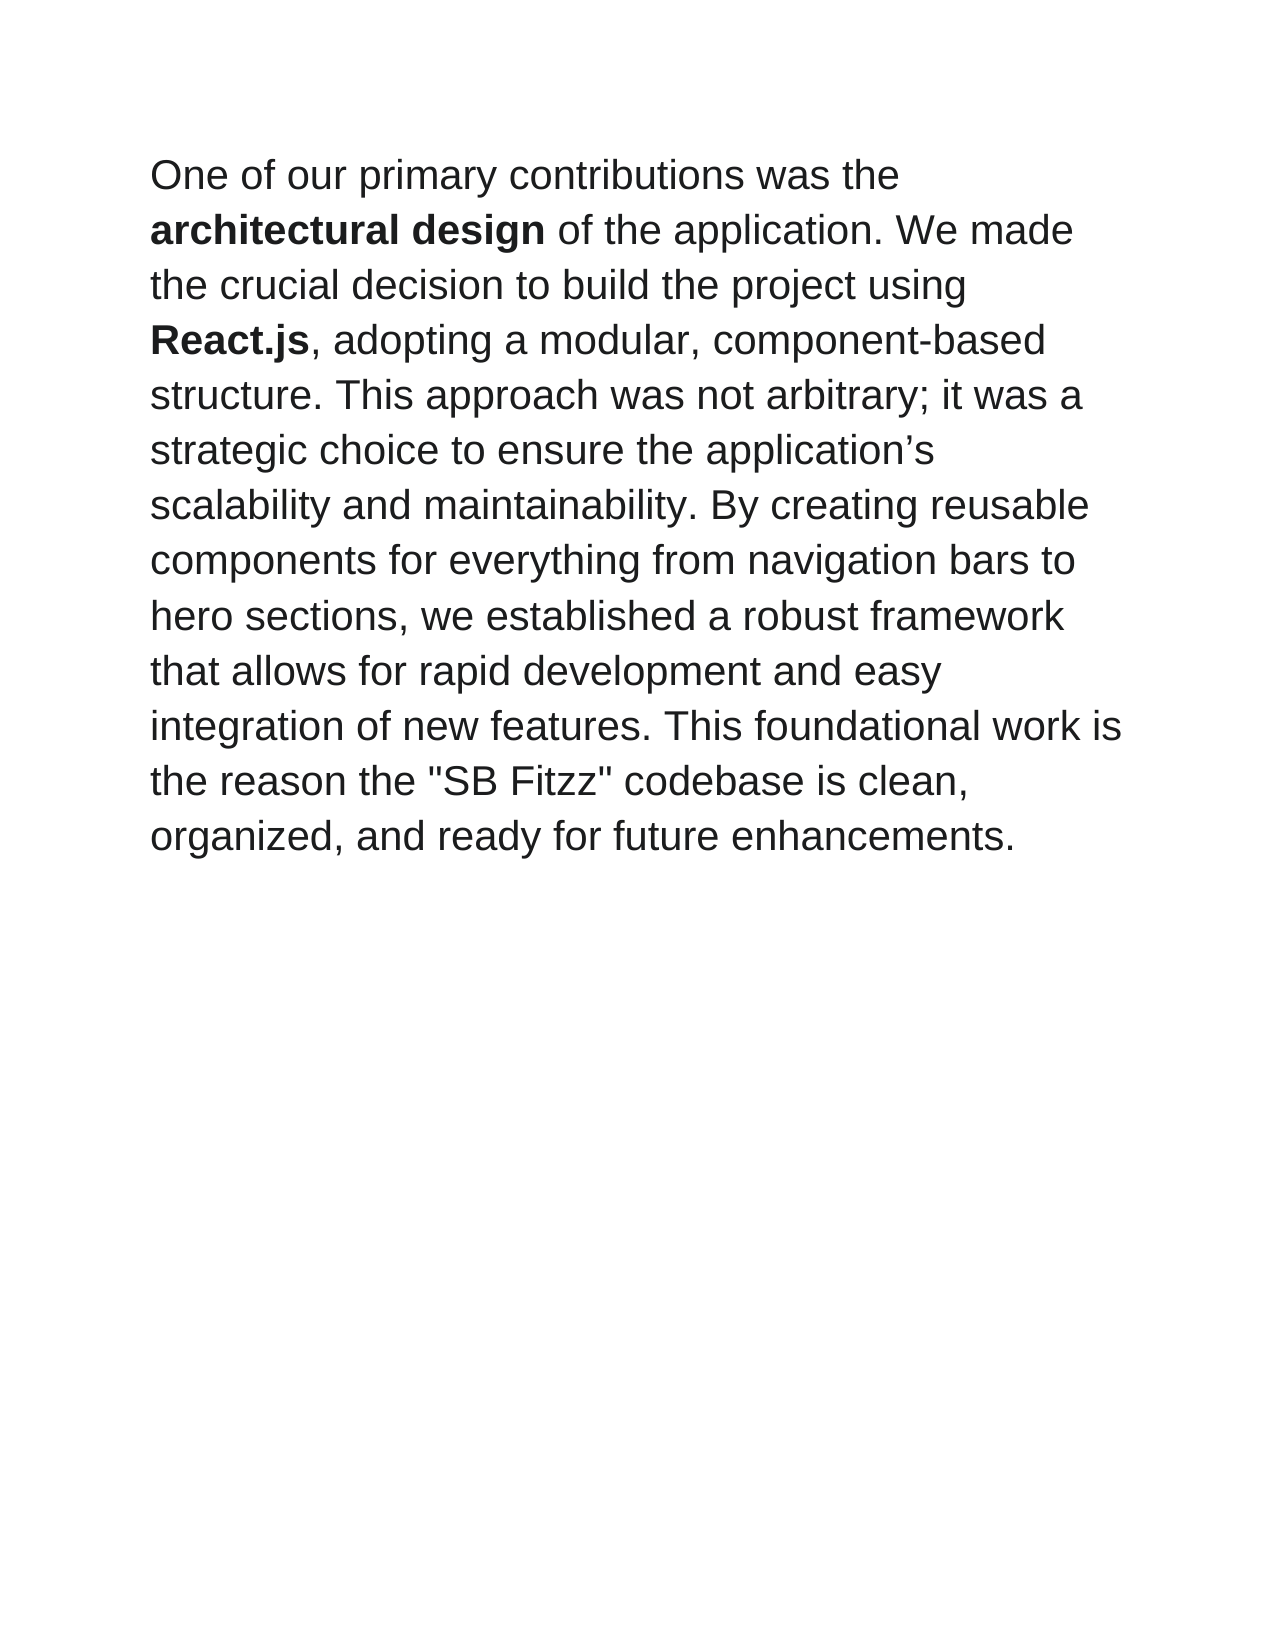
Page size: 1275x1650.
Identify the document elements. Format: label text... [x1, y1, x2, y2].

text One of our primary contributions was the architectural design of the application. We made the crucial decision to build the project using React.js, adopting a modular, component-based structure. This approach was not arbitrary; it was a strategic choice to ensure the application’s scalability and maintainability. By creating reusable components for everything from navigation bars to hero sections, we established a robust framework that allows for rapid development and easy integration of new features. This foundational work is the reason the "SB Fitzz" codebase is clean, organized, and ready for future enhancements. [150, 150, 1125, 859]
